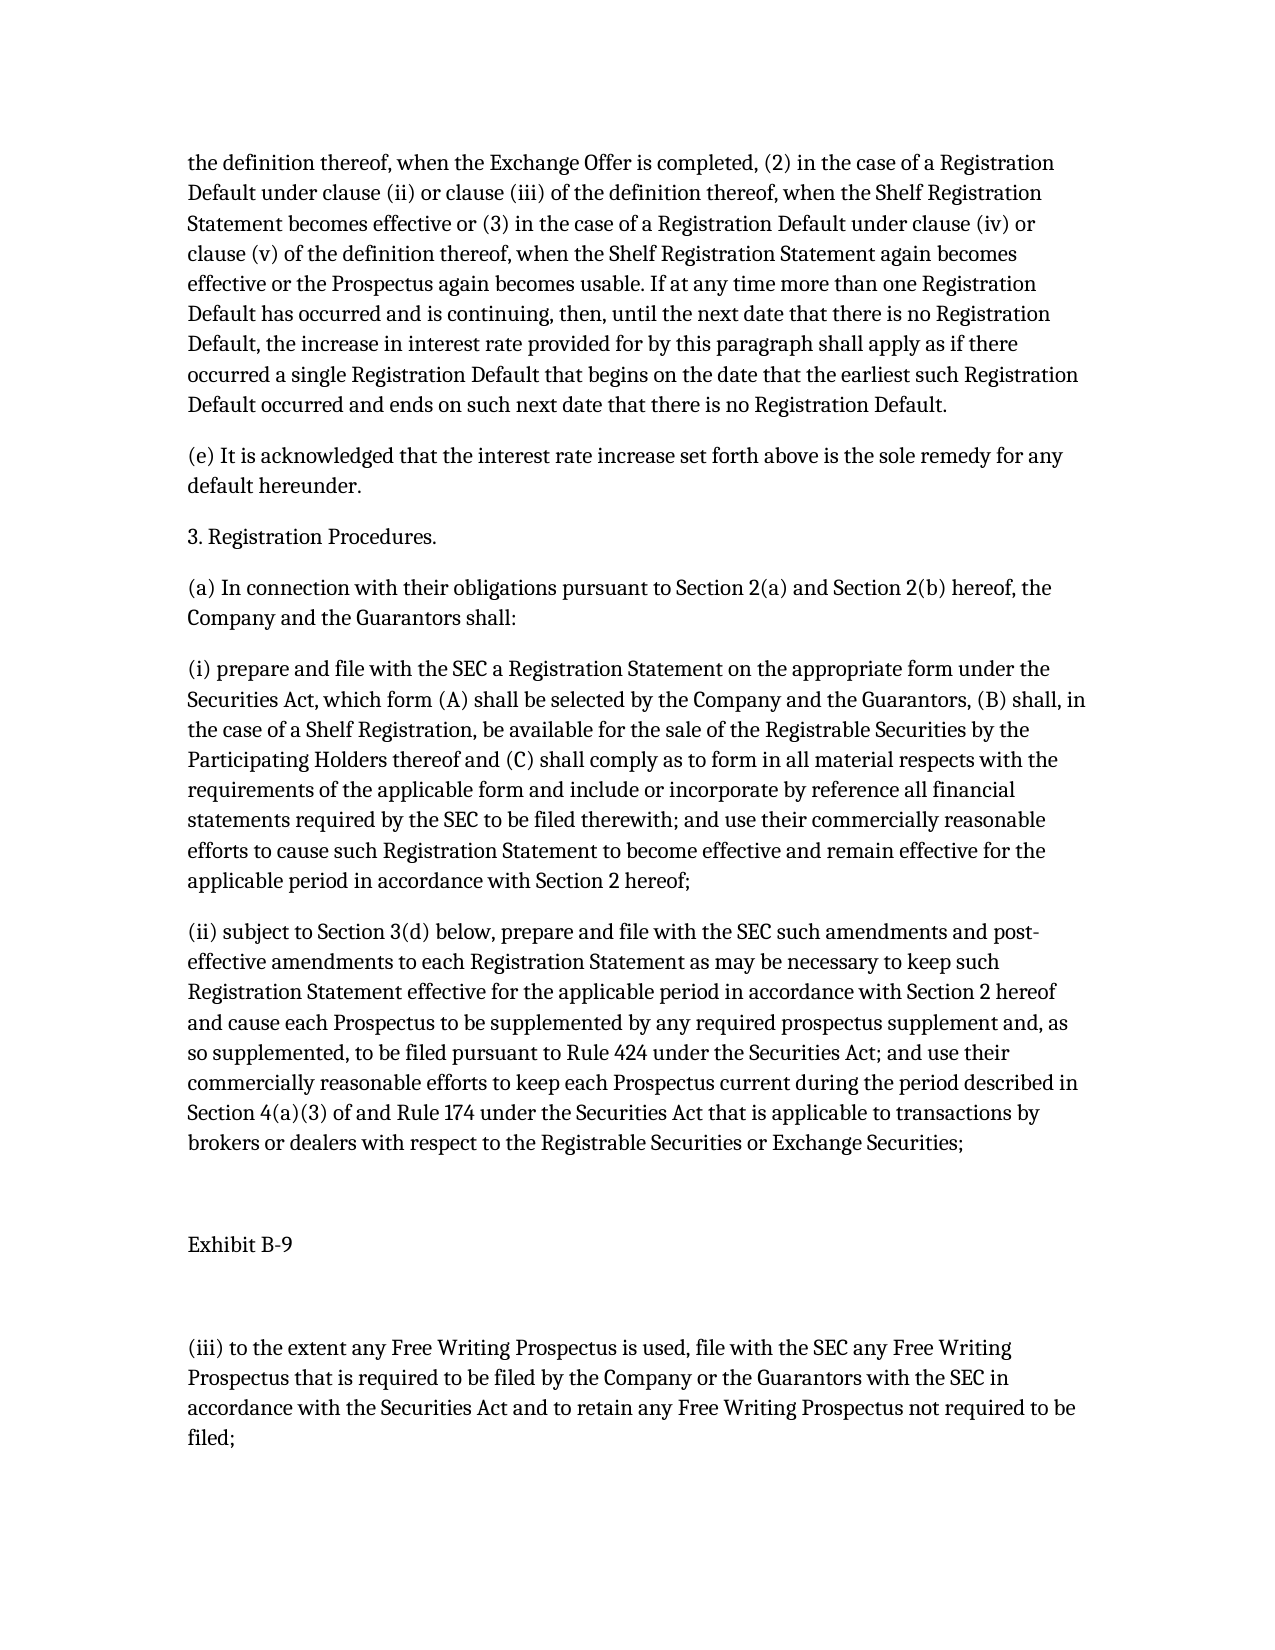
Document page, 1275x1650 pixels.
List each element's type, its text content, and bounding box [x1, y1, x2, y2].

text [187, 150, 1087, 418]
text (i) prepare and file with the SEC a Registration Statement on the appropriate form under the Securities Act, which form (A) shall be selected by the Company and the Guarantors, (B) shall, in the case of a Shelf Registration, be available for the sale of the Registrable Securities by the Participating Holders thereof and (C) shall comply as to form in all material respects with the requirements of the applicable form and include or incorporate by reference all financial statements required by the SEC to be filed therewith; and use their commercially reasonable efforts to cause such Registration Statement to become effective and remain effective for the applicable period in accordance with Section 2 hereof; [187, 656, 1087, 894]
text 3. Registration Procedures. [187, 524, 1087, 550]
text Exhibit B-9 [187, 1232, 1087, 1259]
text (iii) to the extent any Free Writing Prospectus is used, file with the SEC any Free Writing Prospectus that is required to be filed by the Company or the Guarantors with the SEC in accordance with the Securities Act and to retain any Free Writing Prospectus not required to be filed; [187, 1334, 1087, 1451]
text (ii) subject to Section 3(d) below, prepare and file with the SEC such amendments and post-effective amendments to each Registration Statement as may be necessary to keep such Registration Statement effective for the applicable period in accordance with Section 2 hereof and cause each Prospectus to be supplemented by any required prospectus supplement and, as so supplemented, to be filed pursuant to Rule 424 under the Securities Act; and use their commercially reasonable efforts to keep each Prospectus current during the period described in Section 4(a)(3) of and Rule 174 under the Securities Act that is applicable to transactions by brokers or dealers with respect to the Registrable Securities or Exchange Securities; [187, 919, 1087, 1157]
text (a) In connection with their obligations pursuant to Section 2(a) and Section 2(b) hereof, the Company and the Guarantors shall: [187, 575, 1087, 632]
text (e) It is acknowledged that the interest rate increase set forth above is the sole remedy for any default hereunder. [187, 443, 1087, 499]
